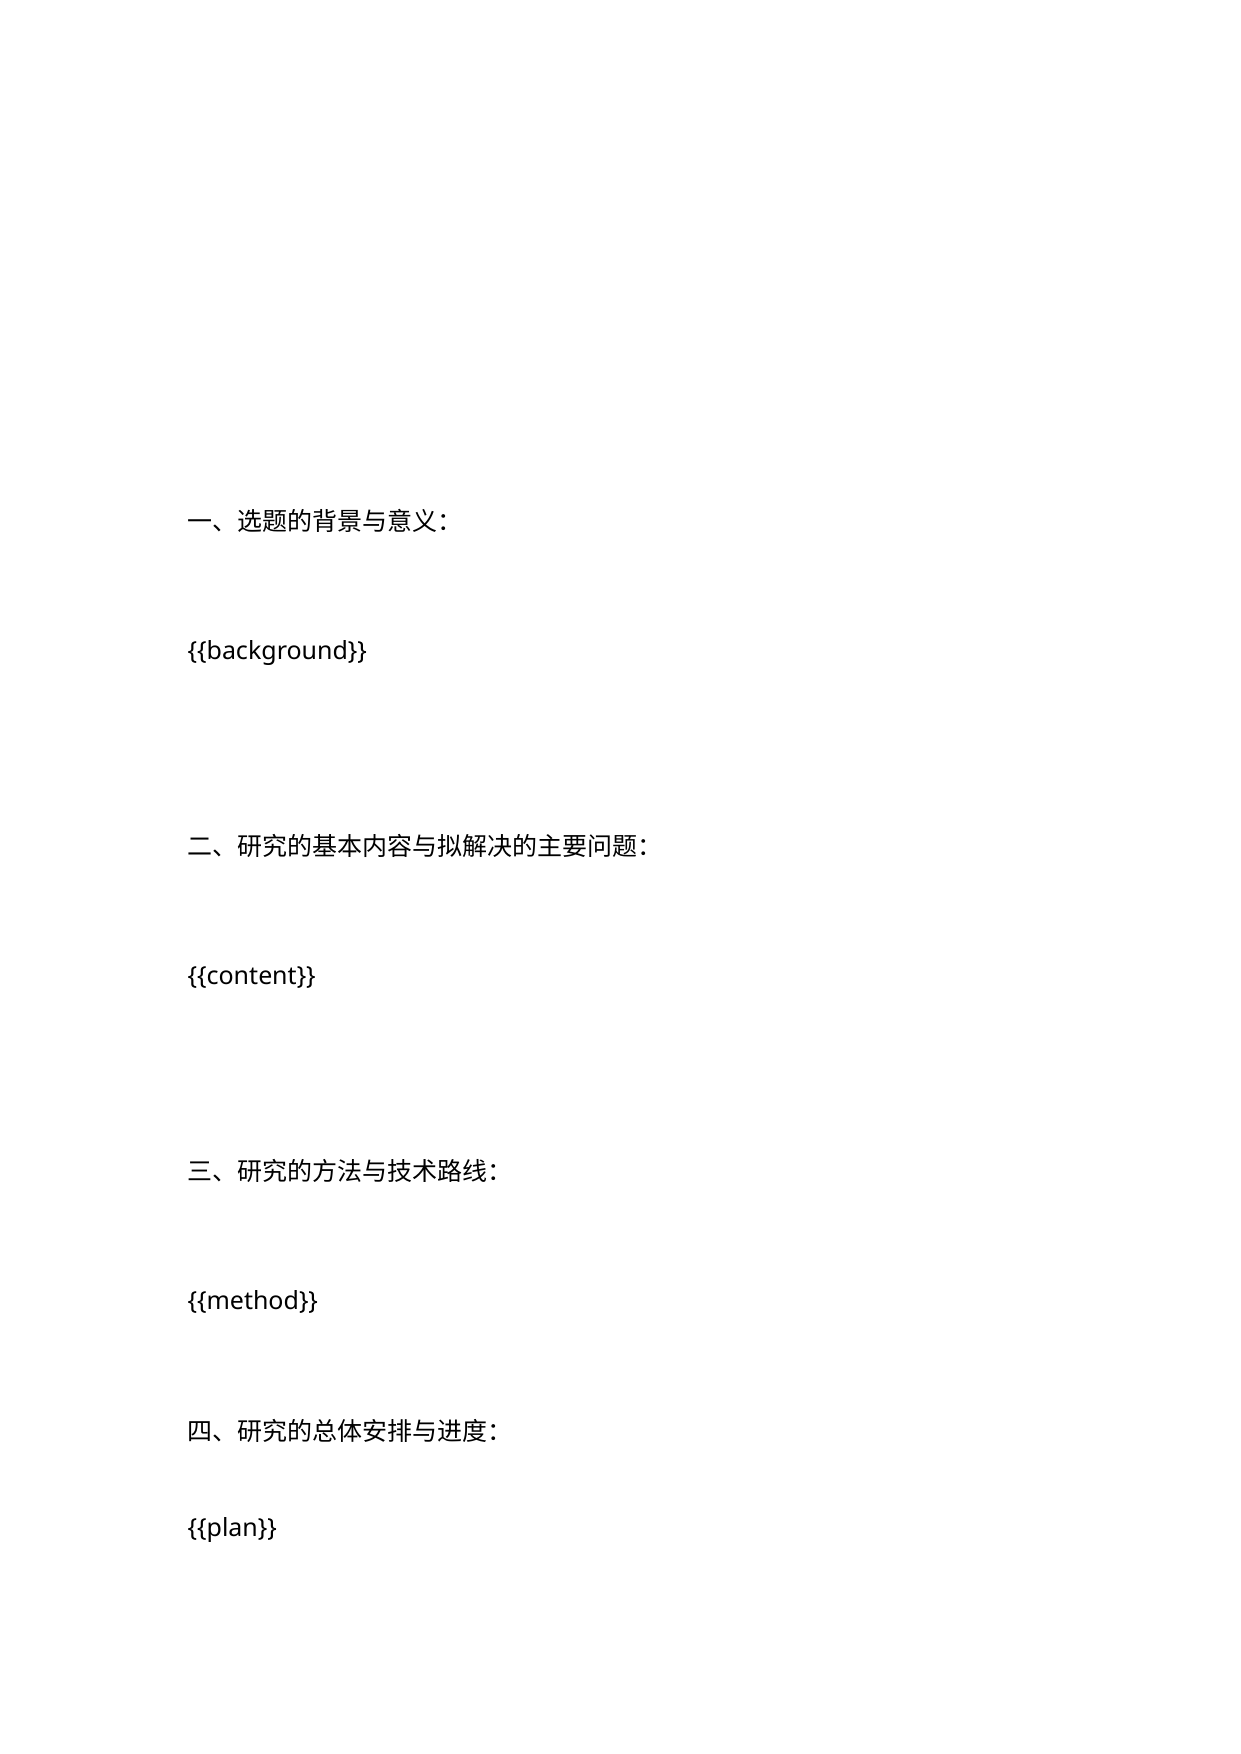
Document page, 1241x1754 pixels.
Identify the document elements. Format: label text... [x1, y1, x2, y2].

text 三、研究的方法与技术路线： [187, 1137, 1053, 1202]
text {{background}} [187, 617, 1053, 682]
text {{method}} [187, 1267, 1053, 1332]
text 二、研究的基本内容与拟解决的主要问题： [187, 812, 1053, 877]
text {{content}} [187, 942, 1053, 1007]
text {{plan}} [187, 1494, 1053, 1559]
text 一、选题的背景与意义： [187, 487, 1053, 552]
text 四、研究的总体安排与进度： [187, 1397, 1053, 1462]
